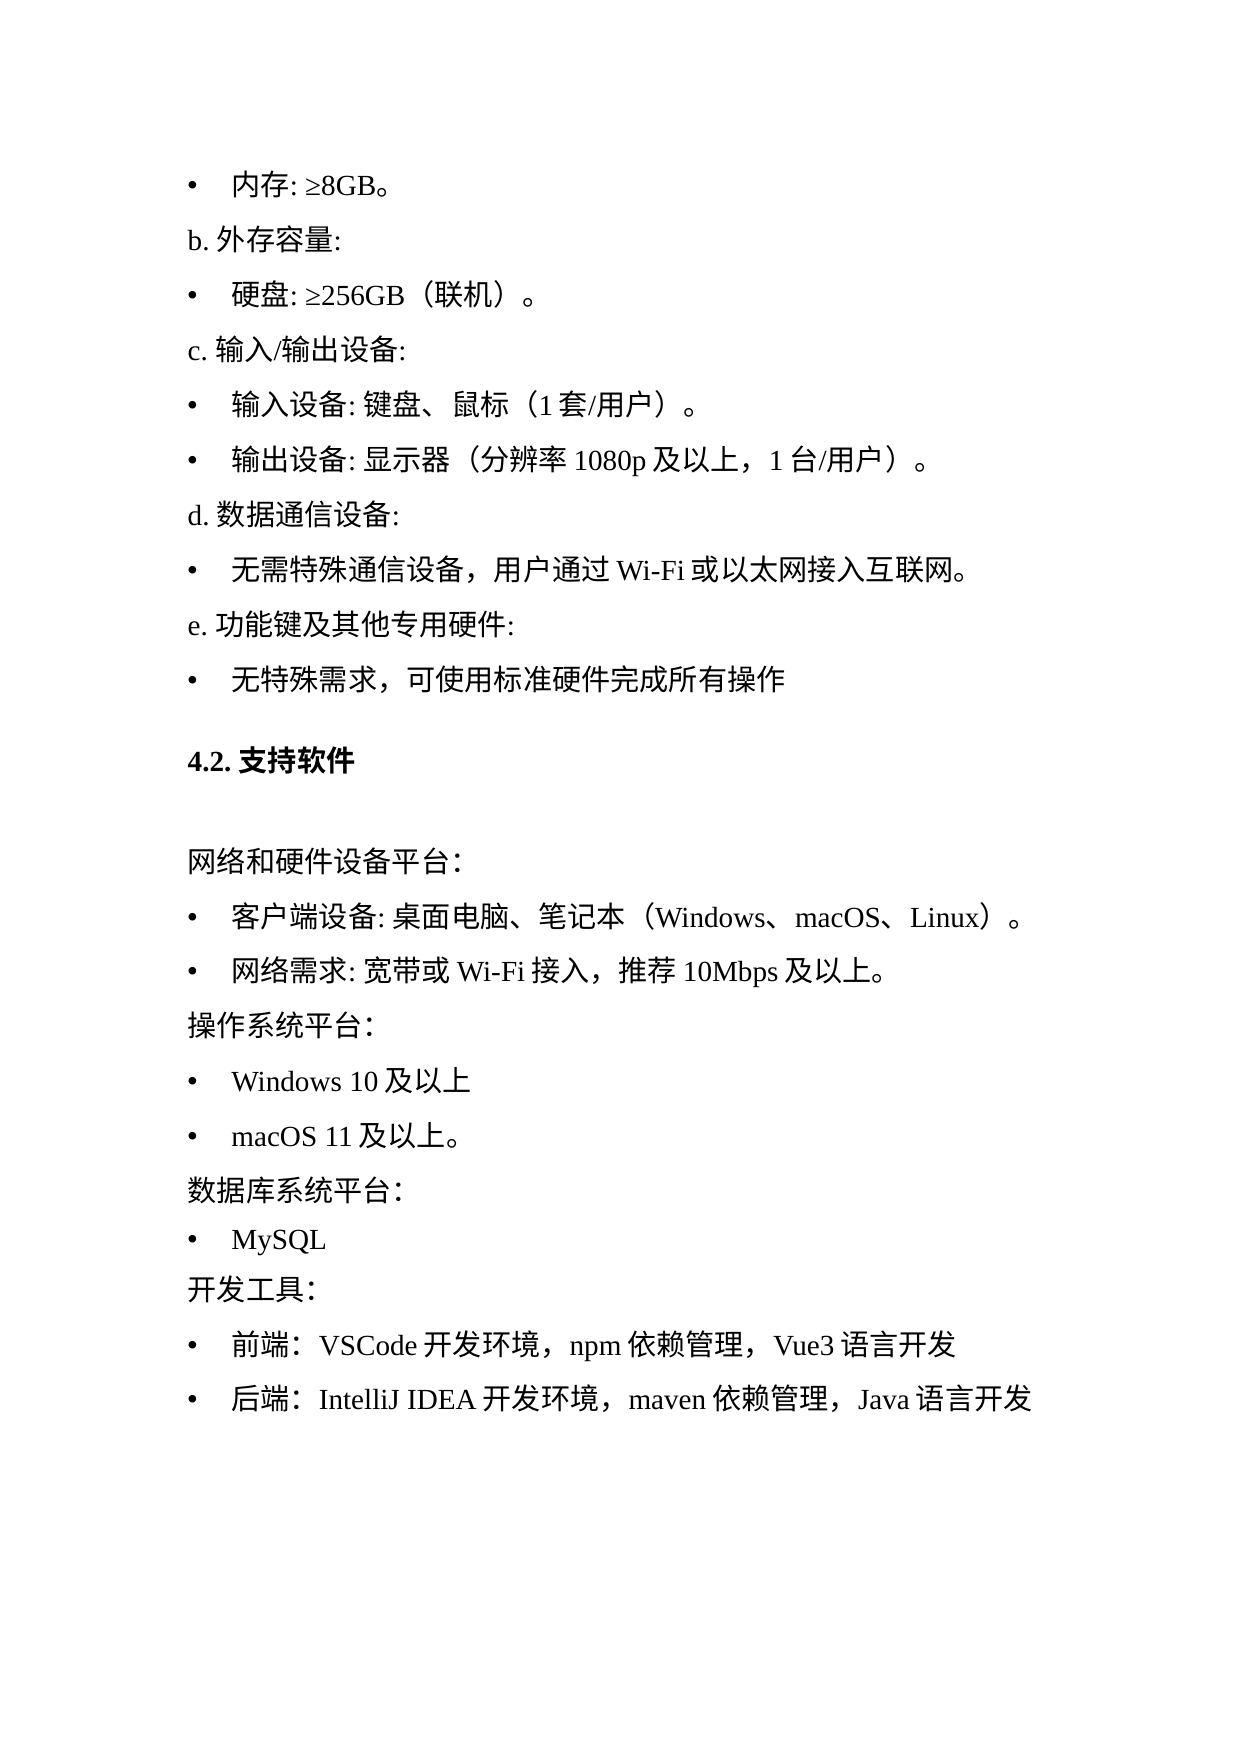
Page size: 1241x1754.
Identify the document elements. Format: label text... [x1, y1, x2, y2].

list 硬盘: ≥256GB（联机）。 [187, 272, 1053, 314]
list macOS 11及以上。 [187, 1113, 1053, 1155]
list 输出设备: 显示器（分辨率1080p及以上，1台/用户）。 [187, 436, 1053, 479]
text b. 外存容量: [187, 217, 1053, 259]
list Windows 10及以上 [187, 1058, 1053, 1100]
list MySQL [187, 1222, 1053, 1256]
text d. 数据通信设备: [187, 491, 1053, 534]
list 客户端设备: 桌面电脑、笔记本（Windows、macOS、Linux）。 [187, 893, 1053, 935]
list 输入设备: 键盘、鼠标（1套/用户）。 [187, 382, 1053, 424]
list 网络需求: 宽带或Wi-Fi接入，推荐10Mbps及以上。 [187, 948, 1053, 990]
text c. 输入/输出设备: [187, 327, 1053, 369]
list 前端：VSCode开发环境，npm依赖管理，Vue3语言开发 [187, 1321, 1053, 1363]
subtitle 4.2. 支持软件 [187, 738, 1053, 780]
list 内存: ≥8GB。 [187, 162, 1053, 204]
text 网络和硬件设备平台： [187, 838, 1053, 881]
list 无需特殊通信设备，用户通过Wi-Fi或以太网接入互联网。 [187, 546, 1053, 588]
list 后端：IntelliJ IDEA开发环境，maven依赖管理，Java语言开发 [187, 1376, 1053, 1418]
text 开发工具： [187, 1266, 1053, 1308]
text e. 功能键及其他专用硬件: [187, 601, 1053, 643]
text 操作系统平台： [187, 1003, 1053, 1045]
text 数据库系统平台： [187, 1168, 1053, 1210]
list 无特殊需求，可使用标准硬件完成所有操作 [187, 656, 1053, 698]
